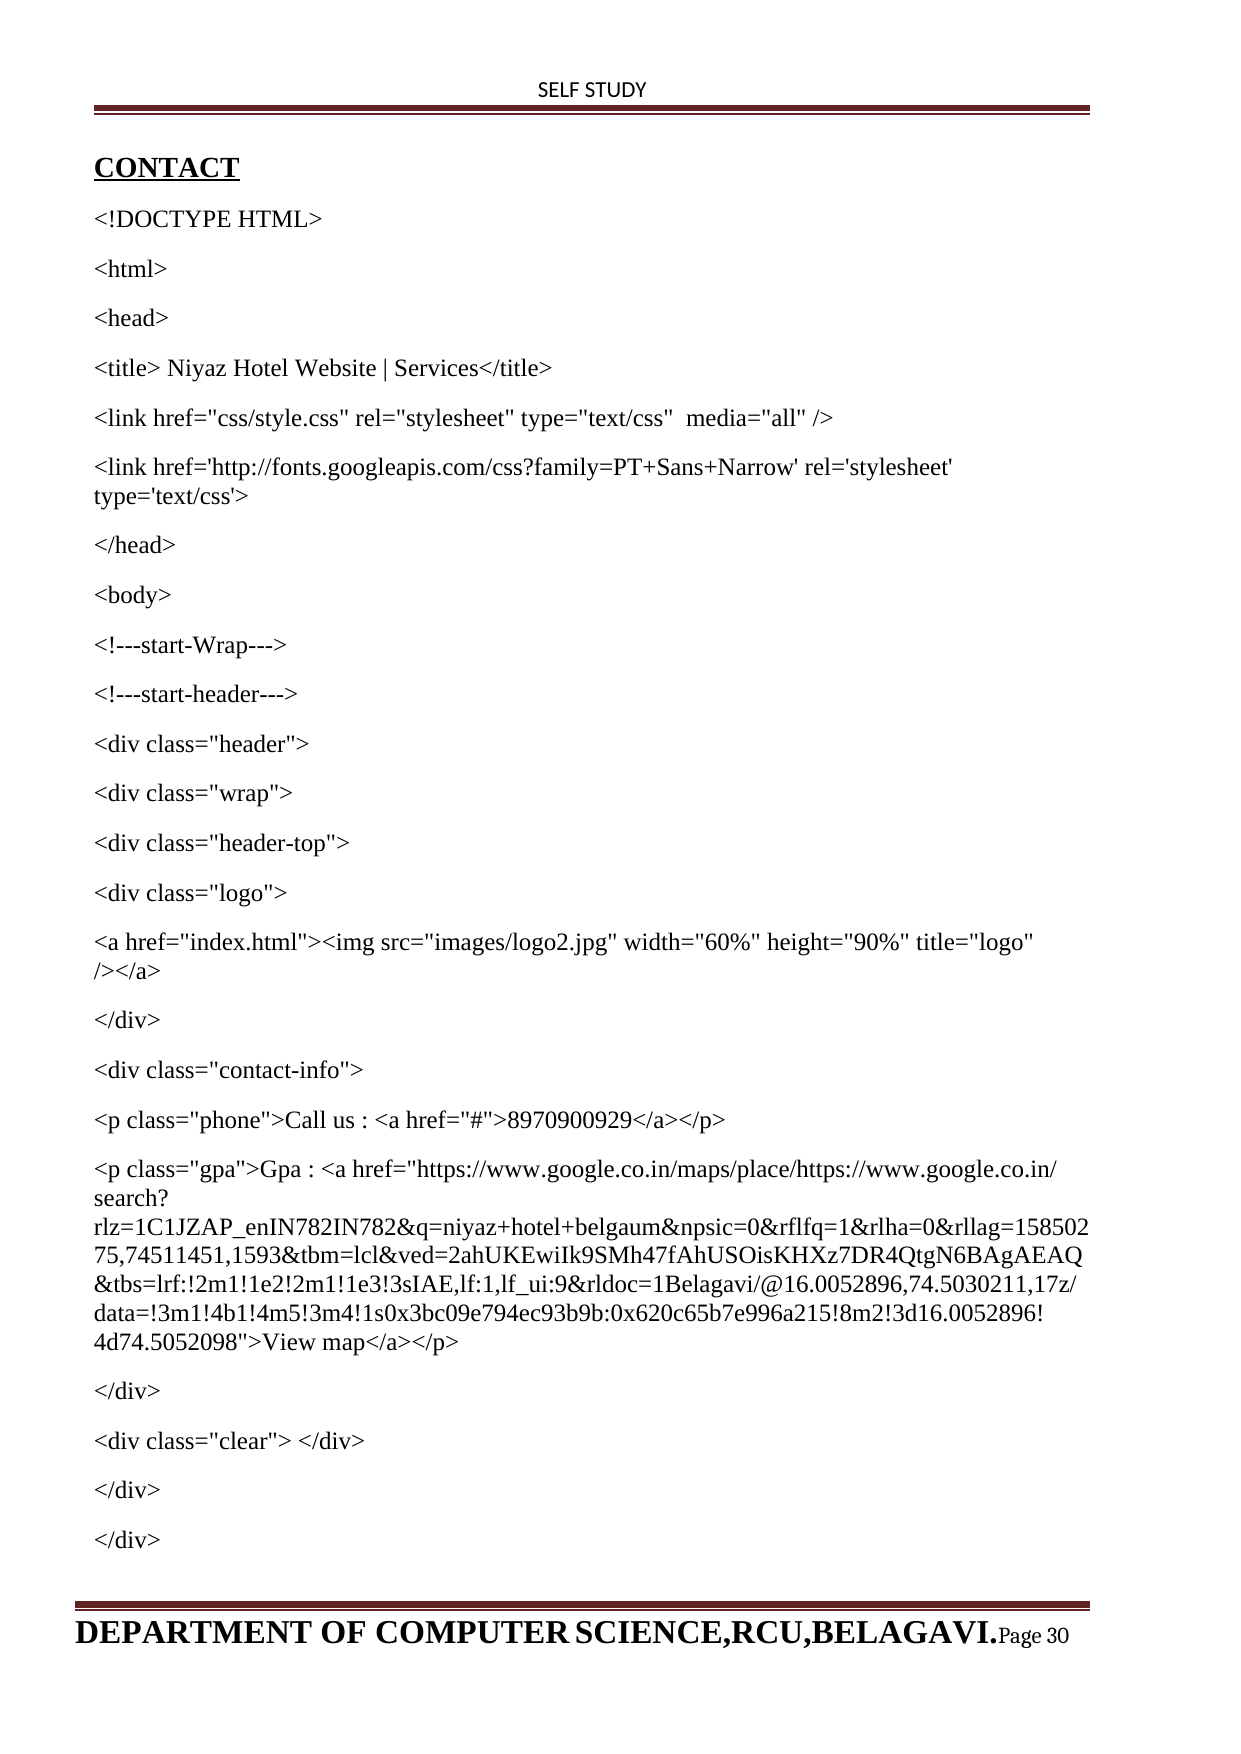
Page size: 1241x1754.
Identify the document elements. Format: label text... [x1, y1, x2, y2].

text <div class="contact-info"> [94, 1055, 1090, 1084]
text </head> [94, 531, 1090, 559]
text <link href='http://fonts.googleapis.com/css?family=PT+Sans+Narrow' rel='stylesheet' type='text/css'> [94, 452, 1090, 510]
text <a href="index.html"><img src="images/logo2.jpg" width="60%" height="90%" title="logo" /></a> [94, 927, 1090, 985]
text CONTACT [94, 150, 1090, 183]
text <div class="header"> [94, 729, 1090, 758]
text </div> [94, 1525, 1090, 1554]
text </div> [94, 1006, 1090, 1034]
text <div class="header-top"> [94, 828, 1090, 857]
text <div class="clear"> </div> [94, 1426, 1090, 1455]
text <p class="phone">Call us : <a href="#">8970900929</a></p> [94, 1105, 1090, 1133]
text </div> [94, 1376, 1090, 1405]
text <html> [94, 254, 1090, 283]
text <head> [94, 303, 1090, 332]
text <p class="gpa">Gpa : <a href="https://www.google.co.in/maps/place/https://www.google.co.in/search?rlz=1C1JZAP_enIN782IN782&q=niyaz+hotel+belgaum&npsic=0&rflfq=1&rlha=0&rllag=15850275,74511451,1593&tbm=lcl&ved=2ahUKEwiIk9SMh47fAhUSOisKHXz7DR4QtgN6BAgAEAQ&tbs=lrf:!2m1!1e2!2m1!1e3!3sIAE,lf:1,lf_ui:9&rldoc=1Belagavi/@16.0052896,74.5030211,17z/data=!3m1!4b1!4m5!3m4!1s0x3bc09e794ec93b9b:0x620c65b7e996a215!8m2!3d16.0052896!4d74.5052098">View map</a></p> [94, 1154, 1090, 1356]
text <title> Niyaz Hotel Website | Services</title> [94, 353, 1090, 382]
text <link href="css/style.css" rel="stylesheet" type="text/css" media="all" /> [94, 403, 1090, 431]
text <div class="wrap"> [94, 778, 1090, 807]
text <!---start-Wrap---> [94, 630, 1090, 658]
text <div class="logo"> [94, 878, 1090, 906]
text <body> [94, 580, 1090, 609]
text <!DOCTYPE HTML> [94, 204, 1090, 233]
text </div> [94, 1476, 1090, 1504]
text <!---start-header---> [94, 679, 1090, 708]
